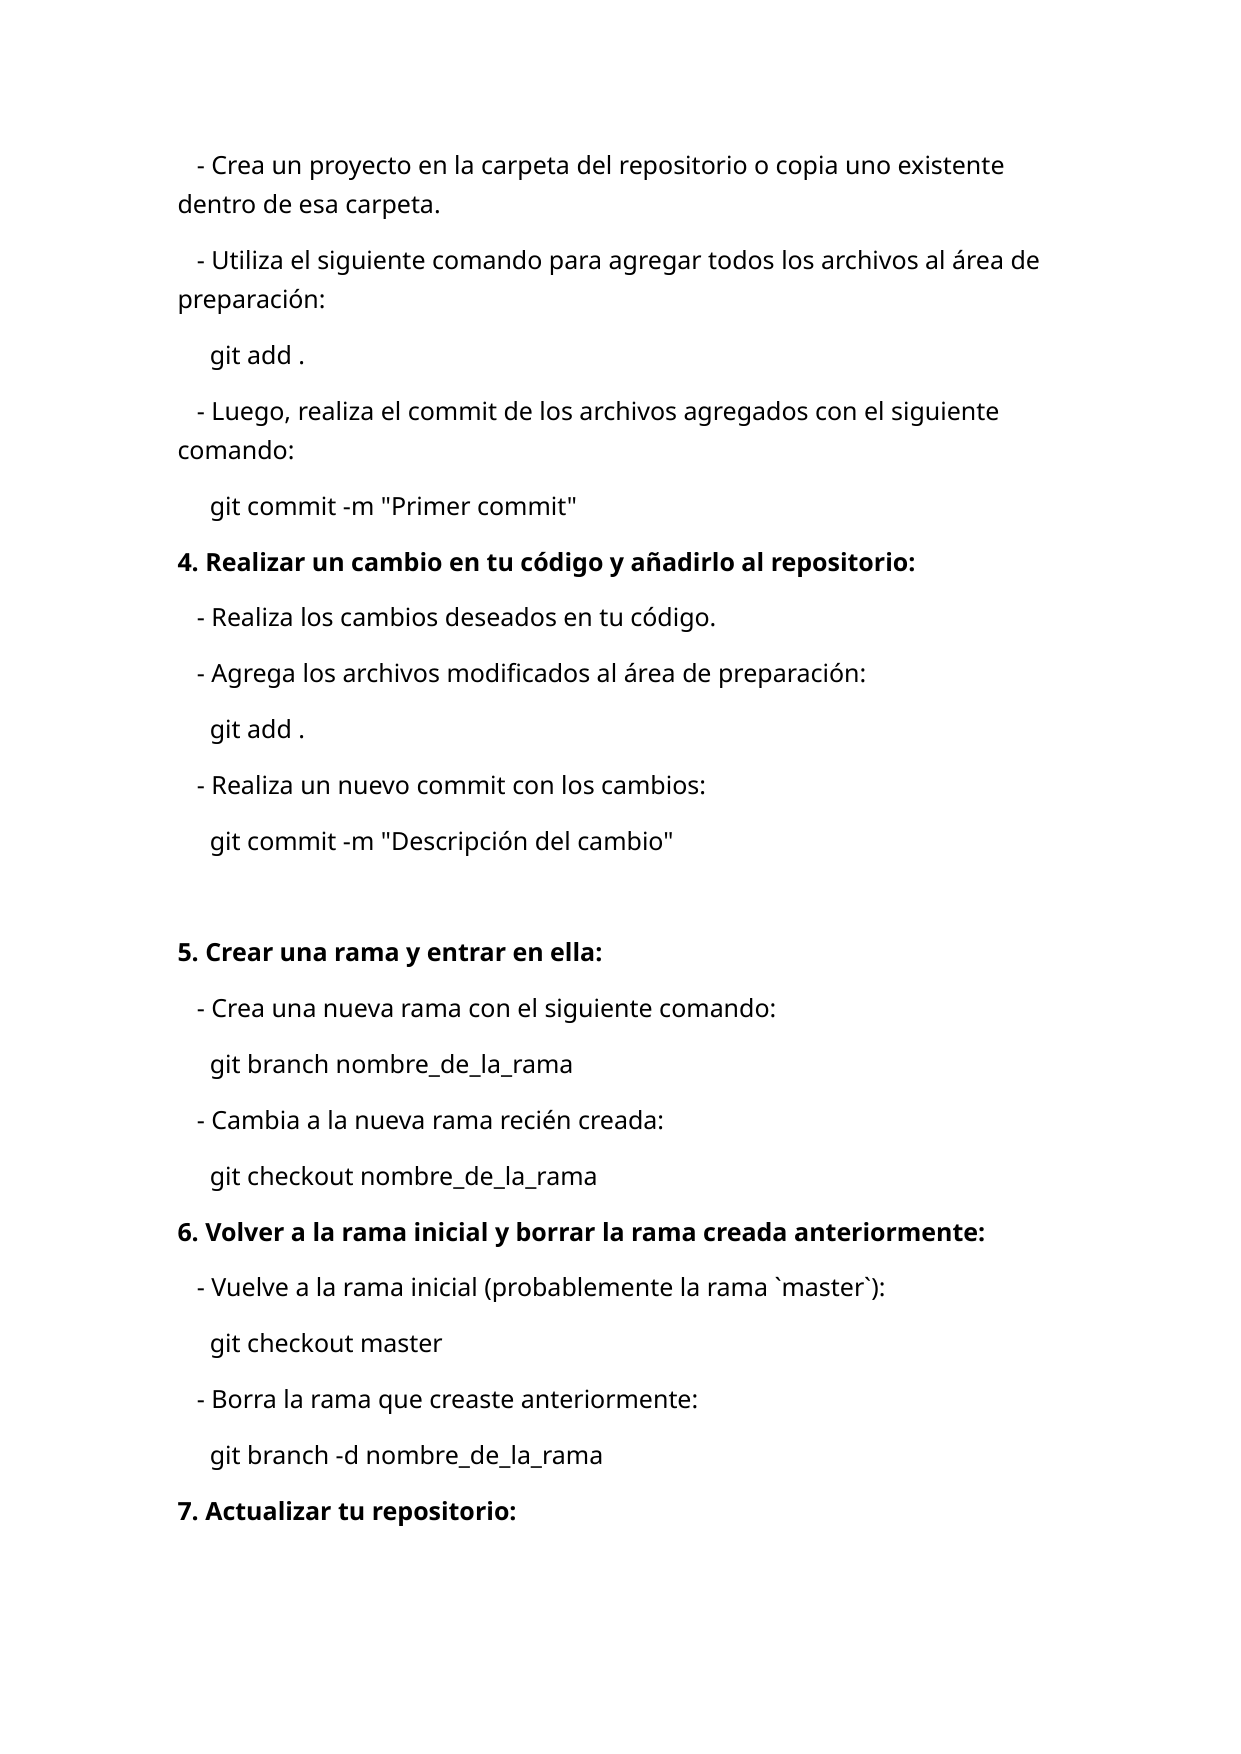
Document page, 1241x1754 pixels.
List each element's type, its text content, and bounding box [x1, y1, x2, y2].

text 6. Volver a la rama inicial y borrar la rama creada anteriormente: [177, 1214, 1063, 1248]
text - Borra la rama que creaste anteriormente: [177, 1382, 1063, 1416]
text git add . [177, 712, 1063, 746]
text git commit -m "Descripción del cambio" [177, 823, 1063, 857]
text - Realiza los cambios deseados en tu código. [177, 600, 1063, 634]
text git branch -d nombre_de_la_rama [177, 1438, 1063, 1472]
text 4. Realizar un cambio en tu código y añadirlo al repositorio: [177, 544, 1063, 578]
text - Agrega los archivos modificados al área de preparación: [177, 656, 1063, 690]
text git checkout master [177, 1326, 1063, 1360]
text - Utiliza el siguiente comando para agregar todos los archivos al área de preparación: [177, 243, 1063, 316]
text 5. Crear una rama y entrar en ella: [177, 935, 1063, 969]
text 7. Actualizar tu repositorio: [177, 1493, 1063, 1527]
text - Luego, realiza el commit de los archivos agregados con el siguiente comando: [177, 393, 1063, 467]
text git commit -m "Primer commit" [177, 488, 1063, 522]
text - Crea una nueva rama con el siguiente comando: [177, 991, 1063, 1025]
text git checkout nombre_de_la_rama [177, 1158, 1063, 1192]
text git branch nombre_de_la_rama [177, 1047, 1063, 1081]
text - Realiza un nuevo commit con los cambios: [177, 768, 1063, 802]
text - Cambia a la nueva rama recién creada: [177, 1103, 1063, 1137]
text - Crea un proyecto en la carpeta del repositorio o copia uno existente dentro de esa carpeta. [177, 148, 1063, 221]
text git add . [177, 338, 1063, 372]
text - Vuelve a la rama inicial (probablemente la rama `master`): [177, 1270, 1063, 1304]
